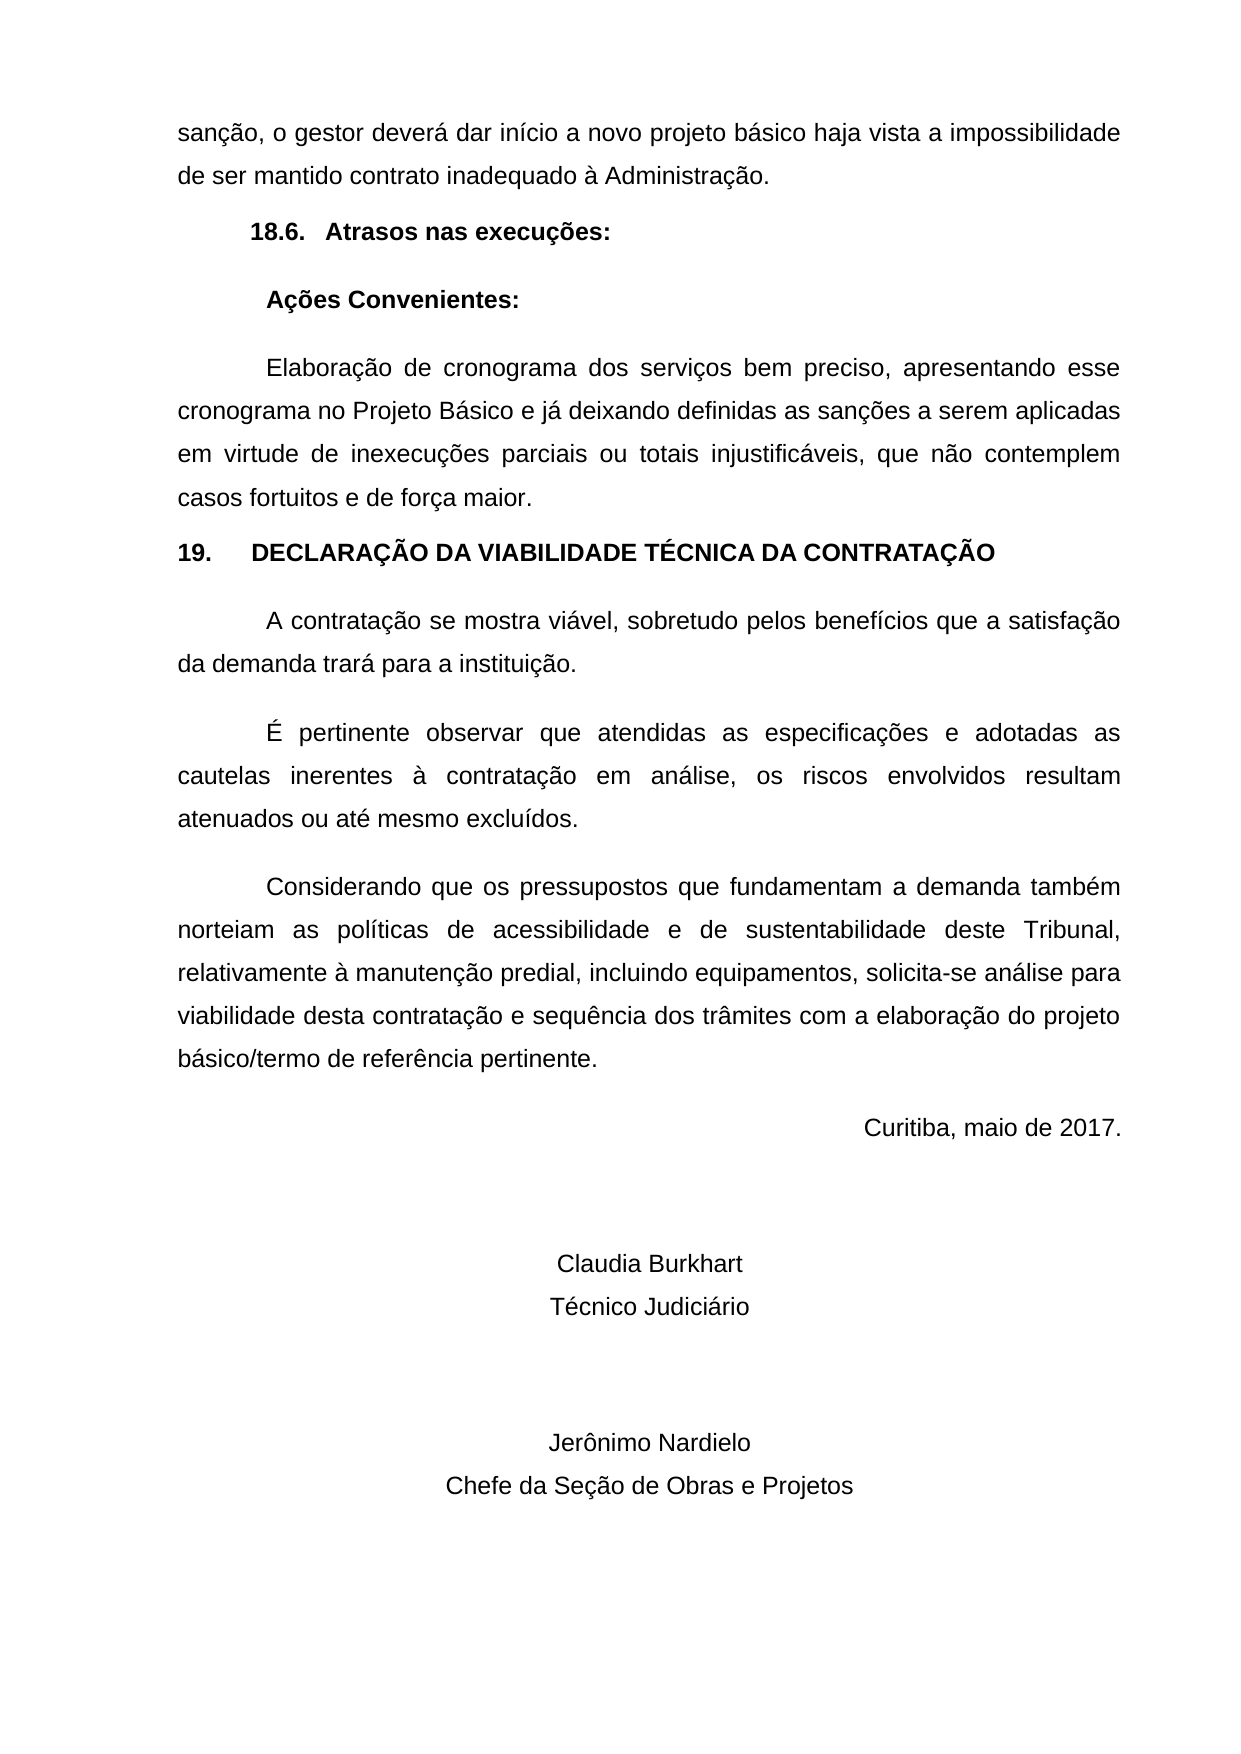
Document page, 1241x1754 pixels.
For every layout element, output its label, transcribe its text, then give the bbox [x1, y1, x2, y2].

text Ações Convenientes: [177, 285, 1122, 314]
text Curitiba, maio de 2017. [177, 1112, 1122, 1141]
text Elaboração de cronograma dos serviços bem preciso, apresentando esse cronograma no Projeto Básico e já deixando definidas as sanções a serem aplicadas em virtude de inexecuções parciais ou totais injustificáveis, que não contemplem casos fortuitos e de força maior. [177, 353, 1122, 511]
text A contratação se mostra viável, sobretudo pelos benefícios que a satisfação da demanda trará para a instituição. [177, 606, 1122, 678]
text Claudia Burkhart [177, 1249, 1122, 1277]
text Técnico Judiciário [177, 1292, 1122, 1321]
text É pertinente observar que atendidas as especificações e adotadas as cautelas inerentes à contratação em análise, os riscos envolvidos resultam atenuados ou até mesmo excluídos. [177, 717, 1122, 832]
text Considerando que os pressupostos que fundamentam a demanda também norteiam as políticas de acessibilidade e de sustentabilidade deste Tribunal, relativamente à manutenção predial, incluindo equipamentos, solicita-se análise para viabilidade desta contratação e sequência dos trâmites com a elaboração do projeto básico/termo de referência pertinente. [177, 872, 1122, 1073]
subtitle Atrasos nas execuções: [250, 217, 1122, 246]
subtitle DECLARAÇÃO DA VIABILIDADE TÉCNICA DA CONTRATAÇÃO [177, 538, 1122, 567]
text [177, 118, 1122, 190]
text Jerônimo Nardielo Chefe da Seção de Obras e Projetos [177, 1428, 1122, 1500]
